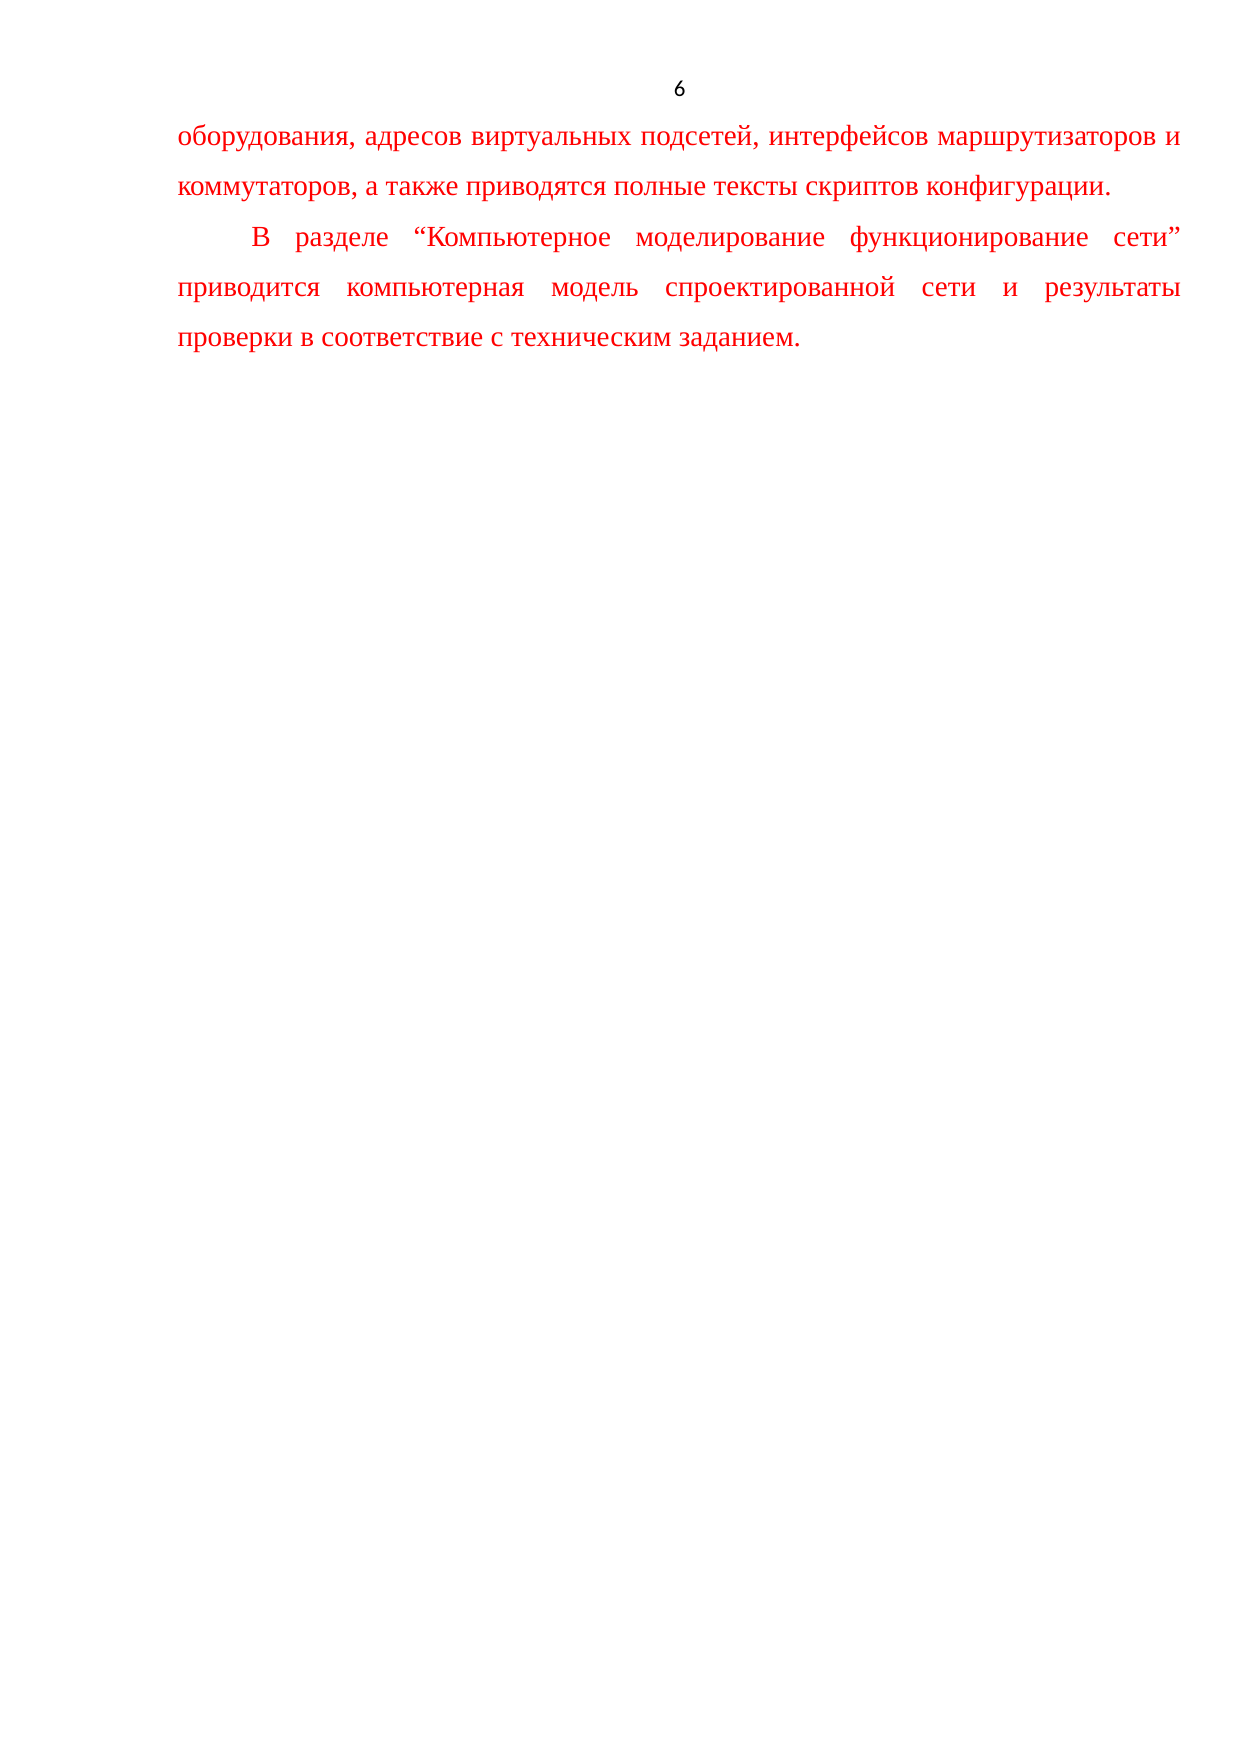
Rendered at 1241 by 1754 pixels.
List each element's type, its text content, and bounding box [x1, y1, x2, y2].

text В разделе “Компьютерное моделирование функционирование сети” приводится компьютерная модель спроектированной сети и результаты проверки в соответствие с техническим заданием. [177, 219, 1181, 353]
